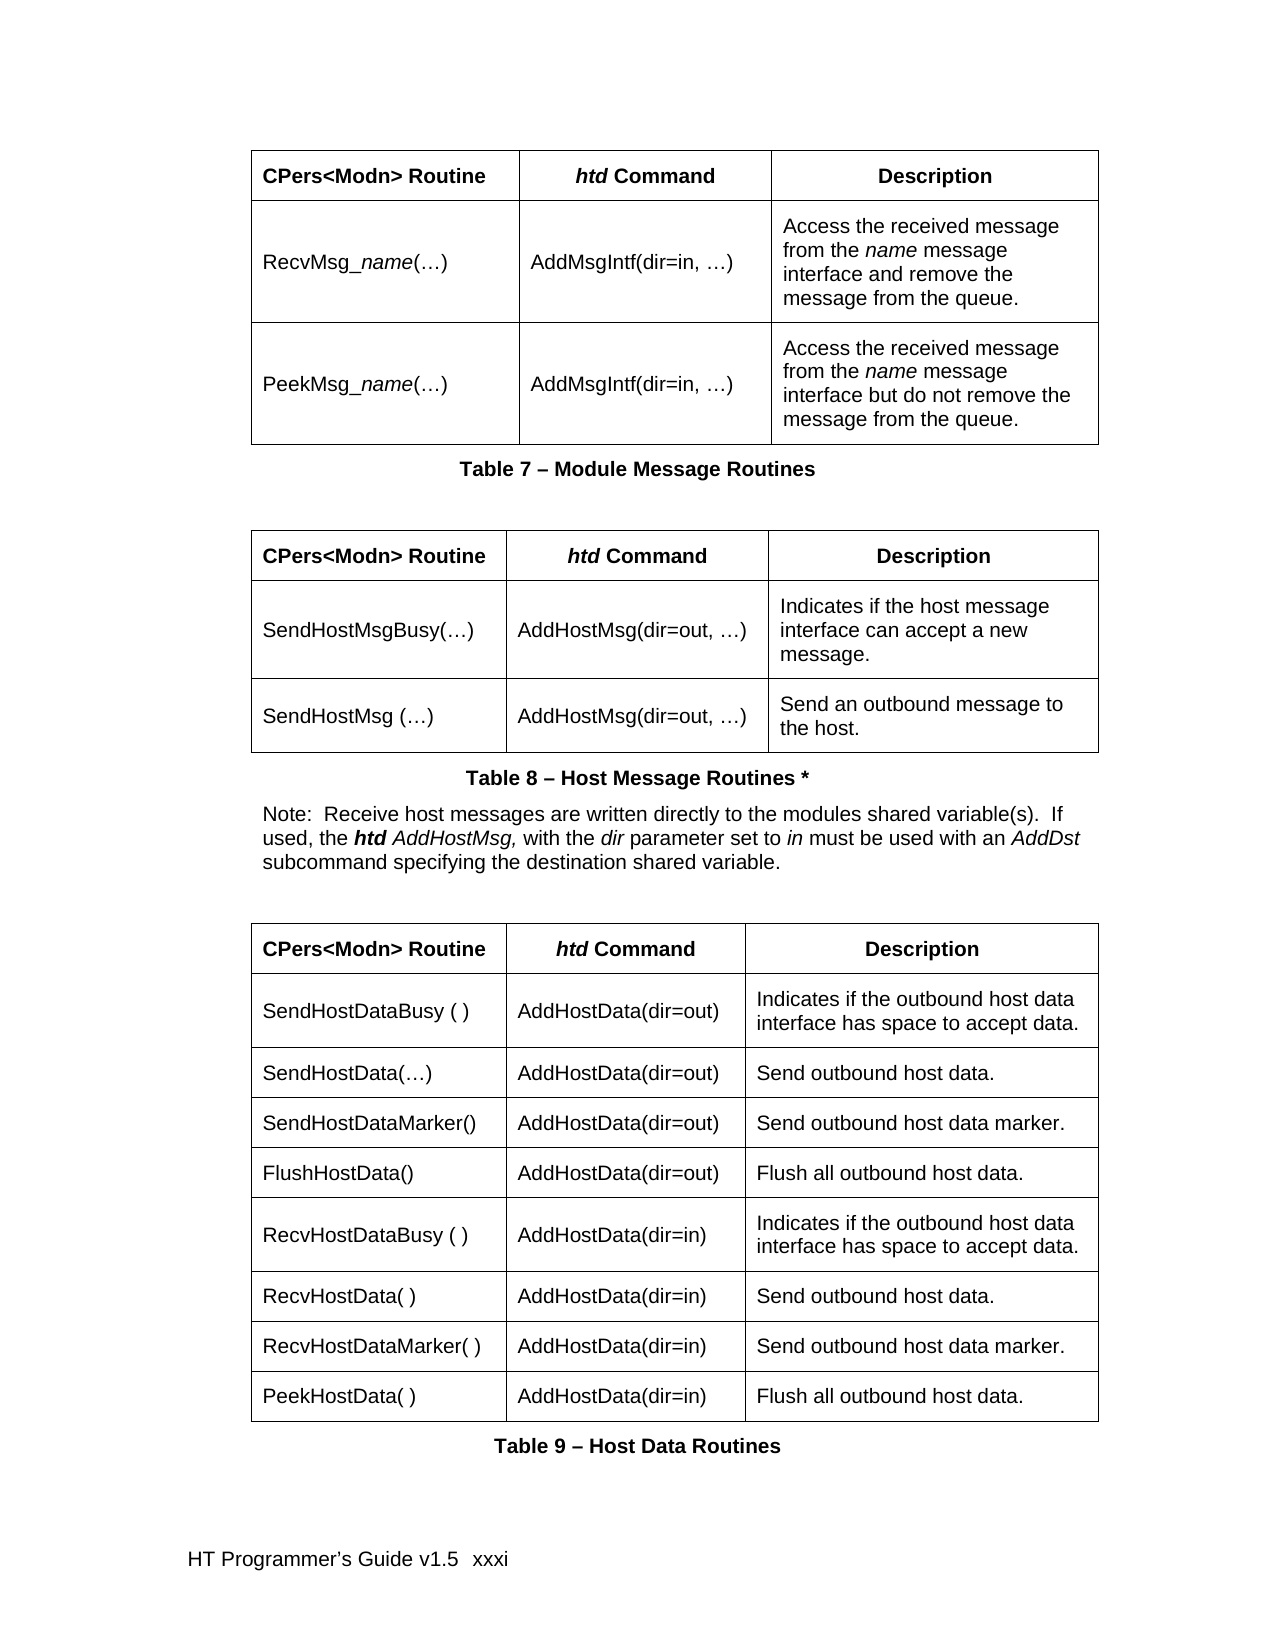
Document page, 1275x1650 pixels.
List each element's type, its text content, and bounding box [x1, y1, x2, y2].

table_cell AddHostData(dir=out) [507, 974, 745, 1047]
table_header htd Command [520, 151, 771, 200]
table_cell AddHostData(dir=out) [507, 1048, 745, 1097]
table_cell FlushHostData() [252, 1148, 506, 1197]
table_cell Indicates if the host message interface can accept a new message. [769, 581, 1098, 678]
table_cell AddMsgIntf(dir=in, …) [520, 201, 771, 322]
table_header CPers<Modn> Routine [252, 151, 519, 200]
table_cell SendHostData(…) [252, 1048, 506, 1097]
table_cell Flush all outbound host data. [746, 1372, 1098, 1421]
table_cell PeekHostData( ) [252, 1372, 506, 1421]
table_cell Indicates if the outbound host data interface has space to accept data. [746, 974, 1098, 1047]
table_cell AddHostData(dir=in) [507, 1198, 745, 1271]
table_cell SendHostMsg (…) [252, 679, 506, 752]
table_header Description [772, 151, 1098, 200]
table_cell AddHostData(dir=in) [507, 1372, 745, 1421]
table_cell AddHostData(dir=in) [507, 1322, 745, 1371]
table_cell SendHostDataMarker() [252, 1098, 506, 1147]
table_cell RecvHostDataMarker( ) [252, 1322, 506, 1371]
table_cell AddHostData(dir=out) [507, 1098, 745, 1147]
table_cell SendHostDataBusy ( ) [252, 974, 506, 1047]
table_cell Access the received message from the name message interface but do not remove the message from the queue. [772, 323, 1098, 444]
table_cell Send outbound host data marker. [746, 1098, 1098, 1147]
table_cell Flush all outbound host data. [746, 1148, 1098, 1197]
table_cell AddHostMsg(dir=out, …) [507, 679, 768, 752]
table_cell RecvHostDataBusy ( ) [252, 1198, 506, 1271]
table_cell AddHostData(dir=out) [507, 1148, 745, 1197]
table_header CPers<Modn> Routine [252, 924, 506, 973]
table_cell PeekMsg_name(…) [252, 323, 519, 444]
table_cell RecvMsg_name(…) [252, 201, 519, 322]
table_cell Access the received message from the name message interface and remove the message from the queue. [772, 201, 1098, 322]
table_cell AddHostMsg(dir=out, …) [507, 581, 768, 678]
table_cell Send an outbound message to the host. [769, 679, 1098, 752]
table_cell Send outbound host data marker. [746, 1322, 1098, 1371]
table_cell SendHostMsgBusy(…) [252, 581, 506, 678]
table_cell Send outbound host data. [746, 1048, 1098, 1097]
table_header Description [746, 924, 1098, 973]
table_cell Send outbound host data. [746, 1272, 1098, 1321]
table_header CPers<Modn> Routine [252, 531, 506, 580]
text Note: Receive host messages are written directly to the modules shared variable(s). If used, the htd AddHostMsg, with the dir parameter set to in must be used with an AddDst subcommand specifying the destination shared variable. [262, 802, 1087, 874]
table_cell AddHostData(dir=in) [507, 1272, 745, 1321]
table_cell Indicates if the outbound host data interface has space to accept data. [746, 1198, 1098, 1271]
table_header Description [769, 531, 1098, 580]
table_cell AddMsgIntf(dir=in, …) [520, 323, 771, 444]
table_cell RecvHostData( ) [252, 1272, 506, 1321]
table_header htd Command [507, 531, 768, 580]
table_header htd Command [507, 924, 745, 973]
